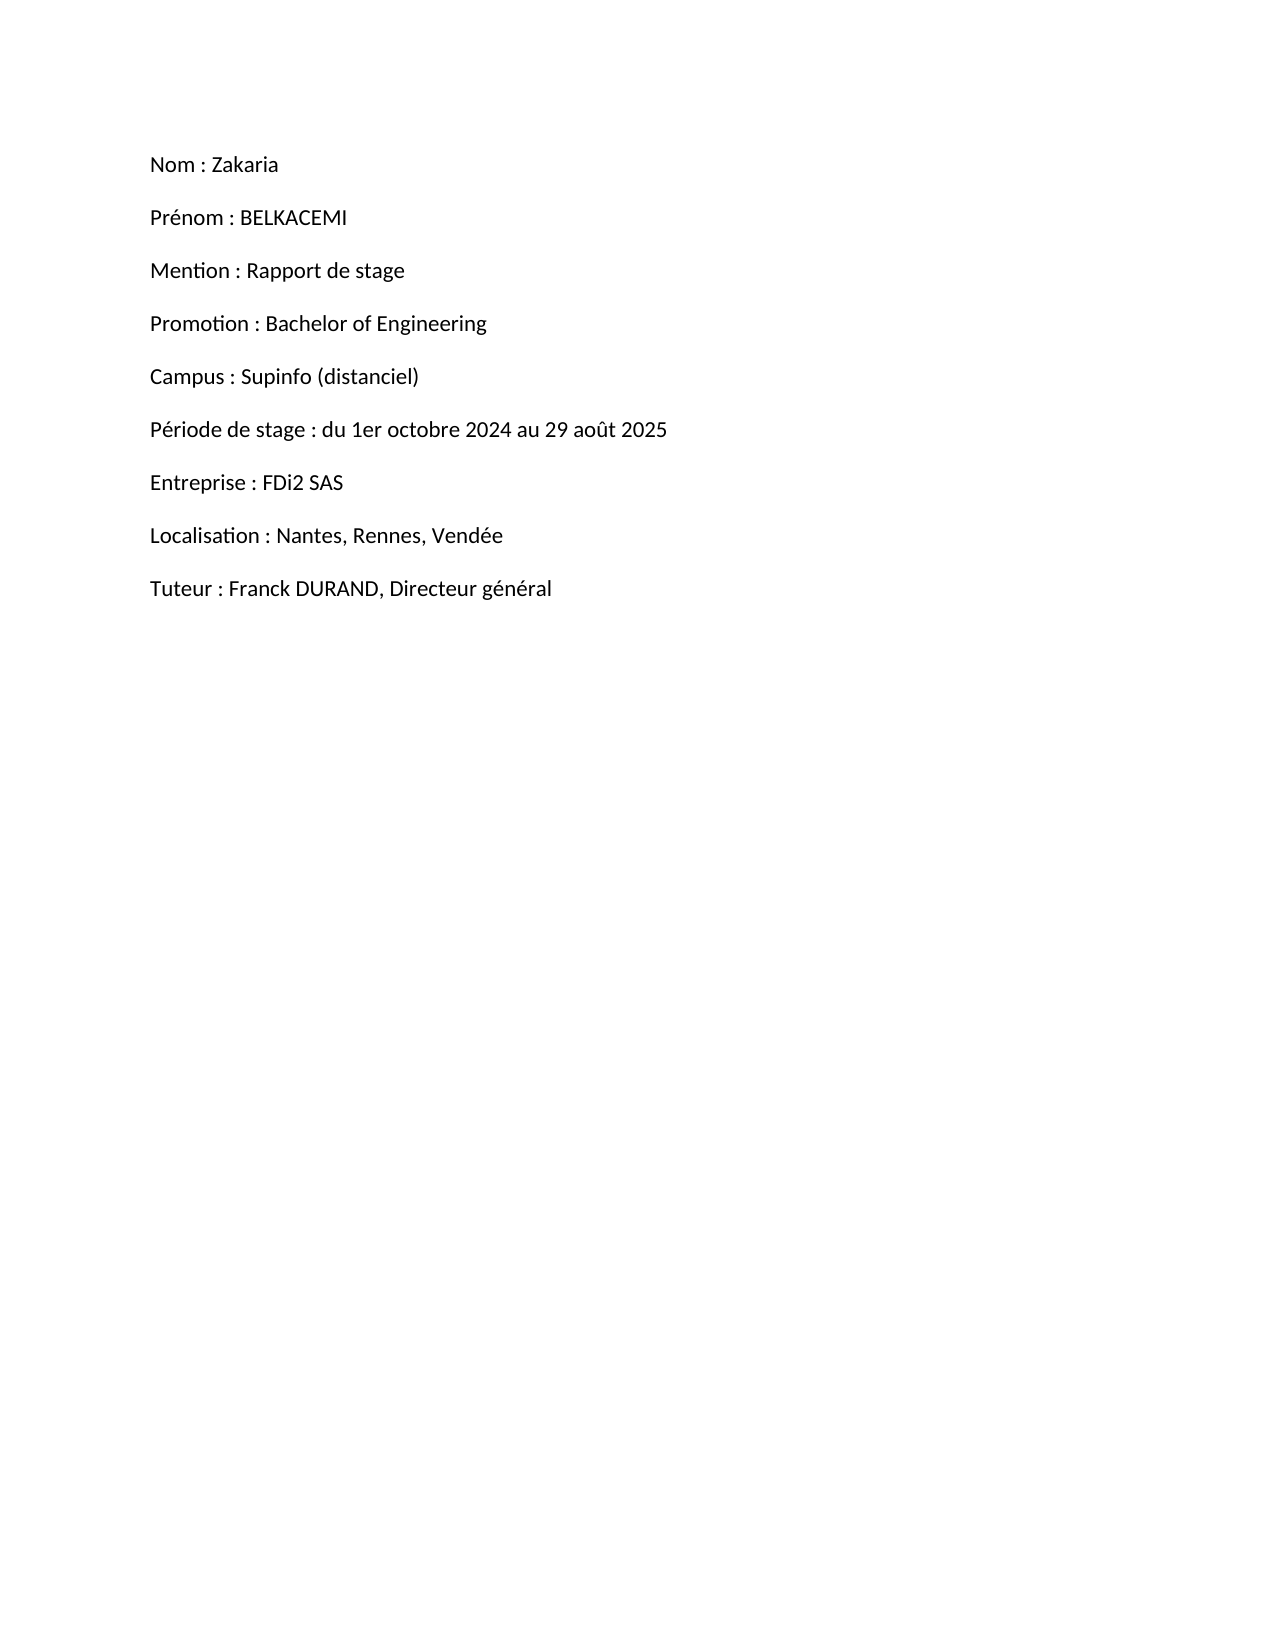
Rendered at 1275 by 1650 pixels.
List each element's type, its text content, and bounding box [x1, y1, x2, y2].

text Période de stage : du 1er octobre 2024 au 29 août 2025 [150, 415, 1125, 443]
text Entreprise : FDi2 SAS [150, 468, 1125, 496]
text Promotion : Bachelor of Engineering [150, 309, 1125, 337]
text Nom : Zakaria [150, 150, 1125, 178]
text Mention : Rapport de stage [150, 256, 1125, 284]
text Prénom : BELKACEMI [150, 203, 1125, 231]
text Tuteur : Franck DURAND, Directeur général [150, 574, 1125, 602]
text Campus : Supinfo (distanciel) [150, 362, 1125, 390]
text Localisation : Nantes, Rennes, Vendée [150, 521, 1125, 549]
